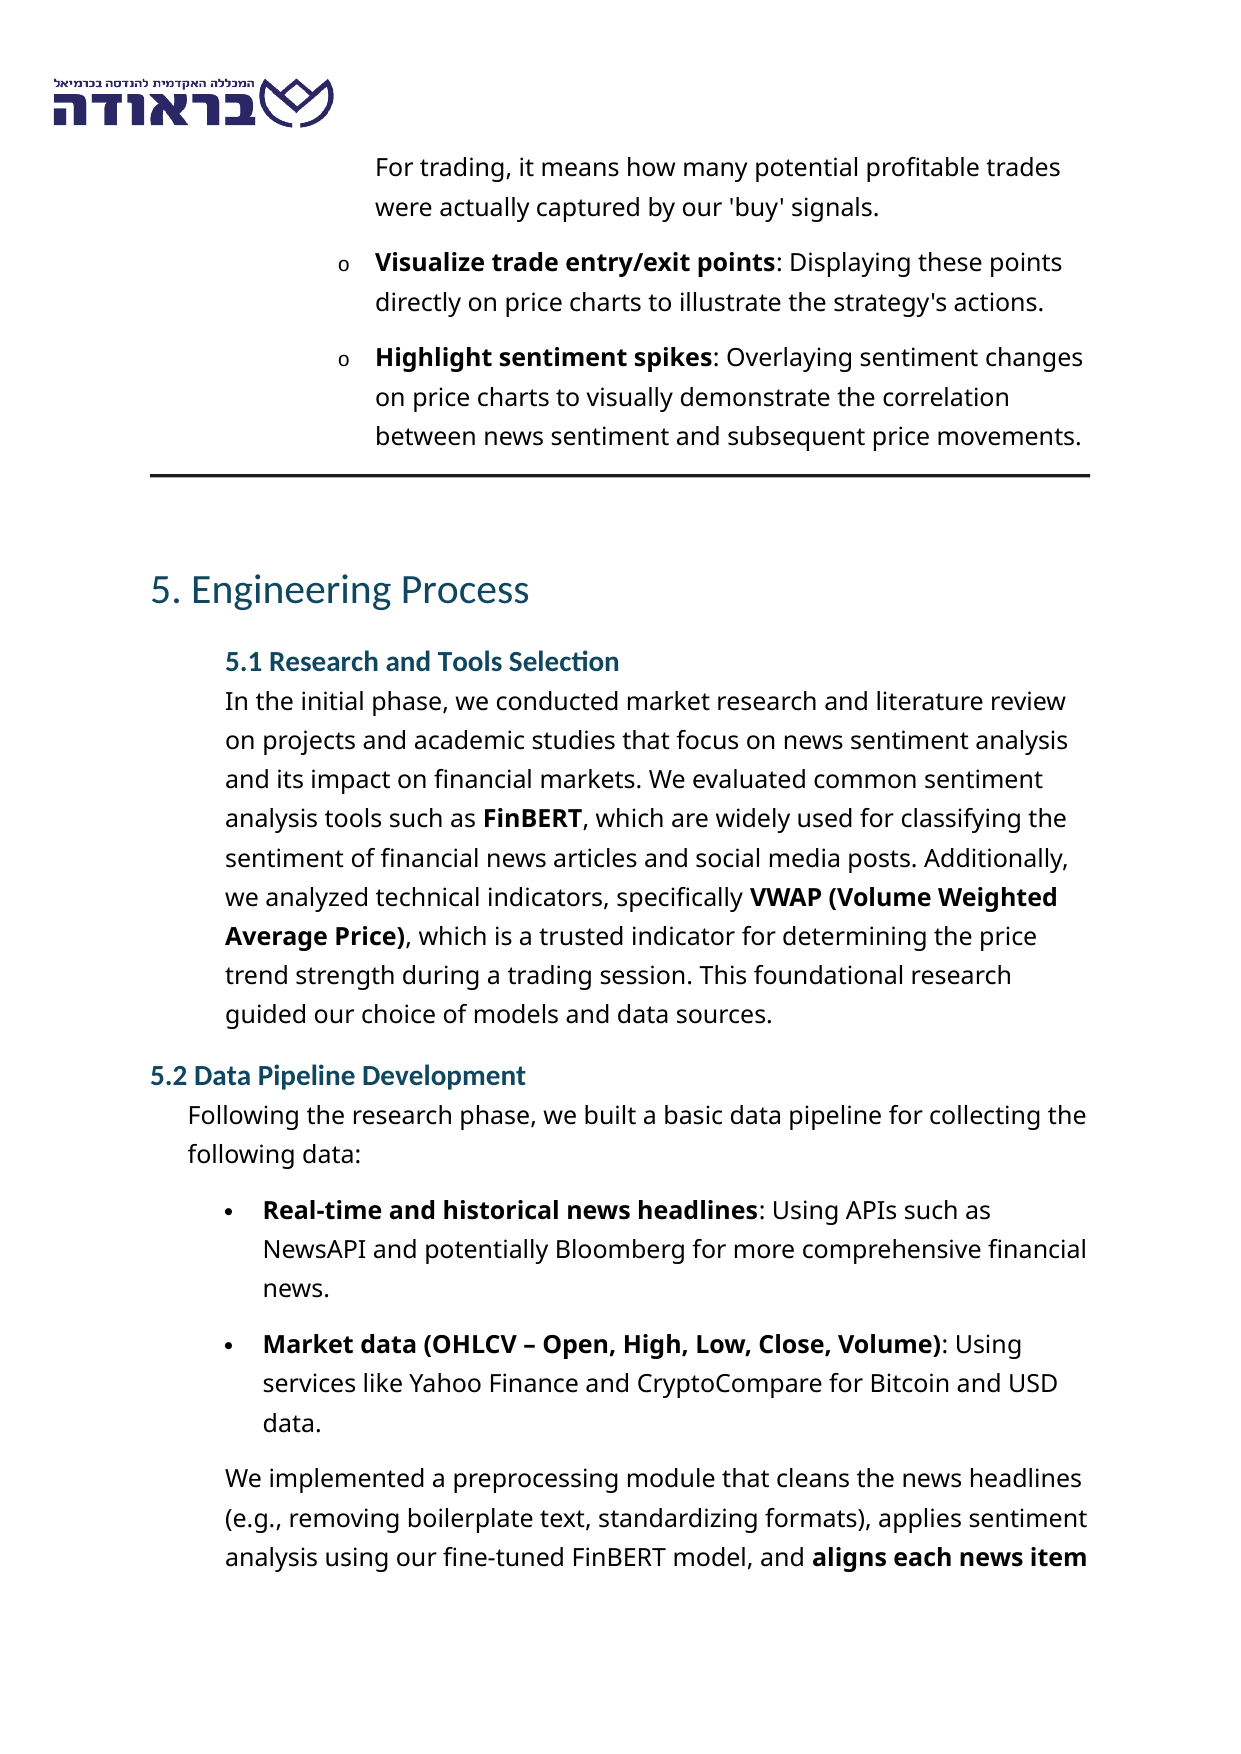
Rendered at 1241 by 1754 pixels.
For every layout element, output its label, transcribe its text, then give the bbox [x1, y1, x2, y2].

text 5. Engineering Process [150, 563, 1090, 614]
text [225, 1461, 1090, 1573]
picture [45, 72, 342, 133]
text Following the research phase, we built a basic data pipeline for collecting the following data: [187, 1098, 1090, 1171]
list Visualize trade entry/exit points: Displaying these points directly on price charts to illustrate the strategy's actions. [337, 245, 1090, 318]
text In the initial phase, we conducted market research and literature review on projects and academic studies that focus on news sentiment analysis and its impact on financial markets. We evaluated common sentiment analysis tools such as FinBERT, which are widely used for classifying the sentiment of financial news articles and social media posts. Additionally, we analyzed technical indicators, specifically VWAP (Volume Weighted Average Price), which is a trusted indicator for determining the price trend strength during a trading session. This foundational research guided our choice of models and data sources. [225, 683, 1090, 1031]
list Highlight sentiment spikes: Overlaying sentiment changes on price charts to visually demonstrate the correlation between news sentiment and subsequent price movements. [337, 340, 1090, 452]
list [337, 150, 1090, 223]
list Real-time and historical news headlines: Using APIs such as NewsAPI and potentially Bloomberg for more comprehensive financial news. [225, 1193, 1090, 1305]
list Market data (OHLCV – Open, High, Low, Close, Volume): Using services like Yahoo Finance and CryptoCompare for Bitcoin and USD data. [225, 1327, 1090, 1439]
text 5.1 Research and Tools Selection [150, 643, 1090, 678]
text 5.2 Data Pipeline Development [150, 1057, 1090, 1092]
